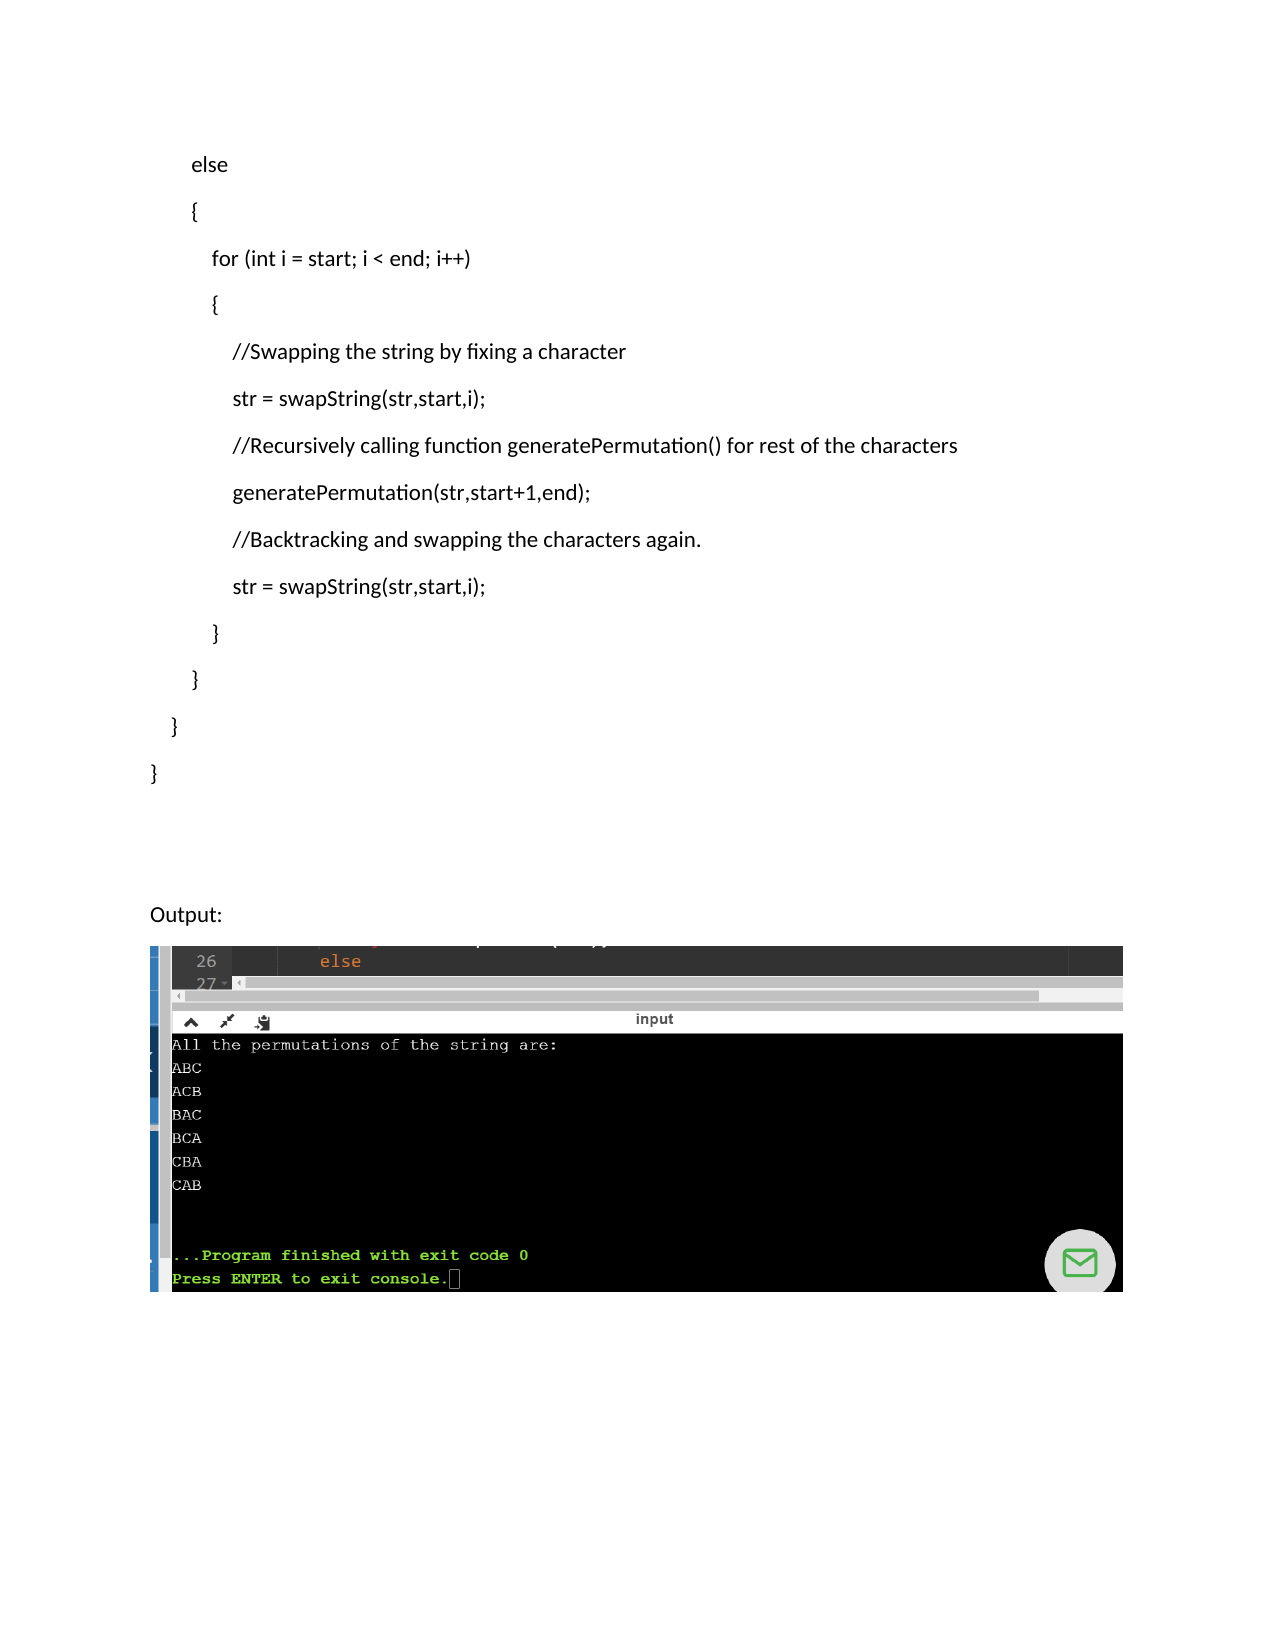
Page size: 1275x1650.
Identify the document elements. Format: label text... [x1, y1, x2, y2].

text for (int i = start; i < end; i++) [150, 244, 1125, 272]
text { [150, 197, 1125, 225]
text str = swapString(str,start,i); [150, 384, 1125, 412]
text } [150, 666, 1125, 694]
text Output: [150, 900, 1125, 928]
text } [150, 619, 1125, 647]
text } [150, 712, 1125, 741]
text //Recursively calling function generatePermutation() for rest of the characters [150, 431, 1125, 459]
picture [150, 946, 1123, 1292]
text //Backtracking and swapping the characters again. [150, 525, 1125, 553]
text { [150, 291, 1125, 319]
text else [150, 150, 1125, 178]
text generatePermutation(str,start+1,end); [150, 478, 1125, 506]
text str = swapString(str,start,i); [150, 572, 1125, 600]
text } [150, 759, 1125, 787]
text //Swapping the string by fixing a character [150, 337, 1125, 366]
